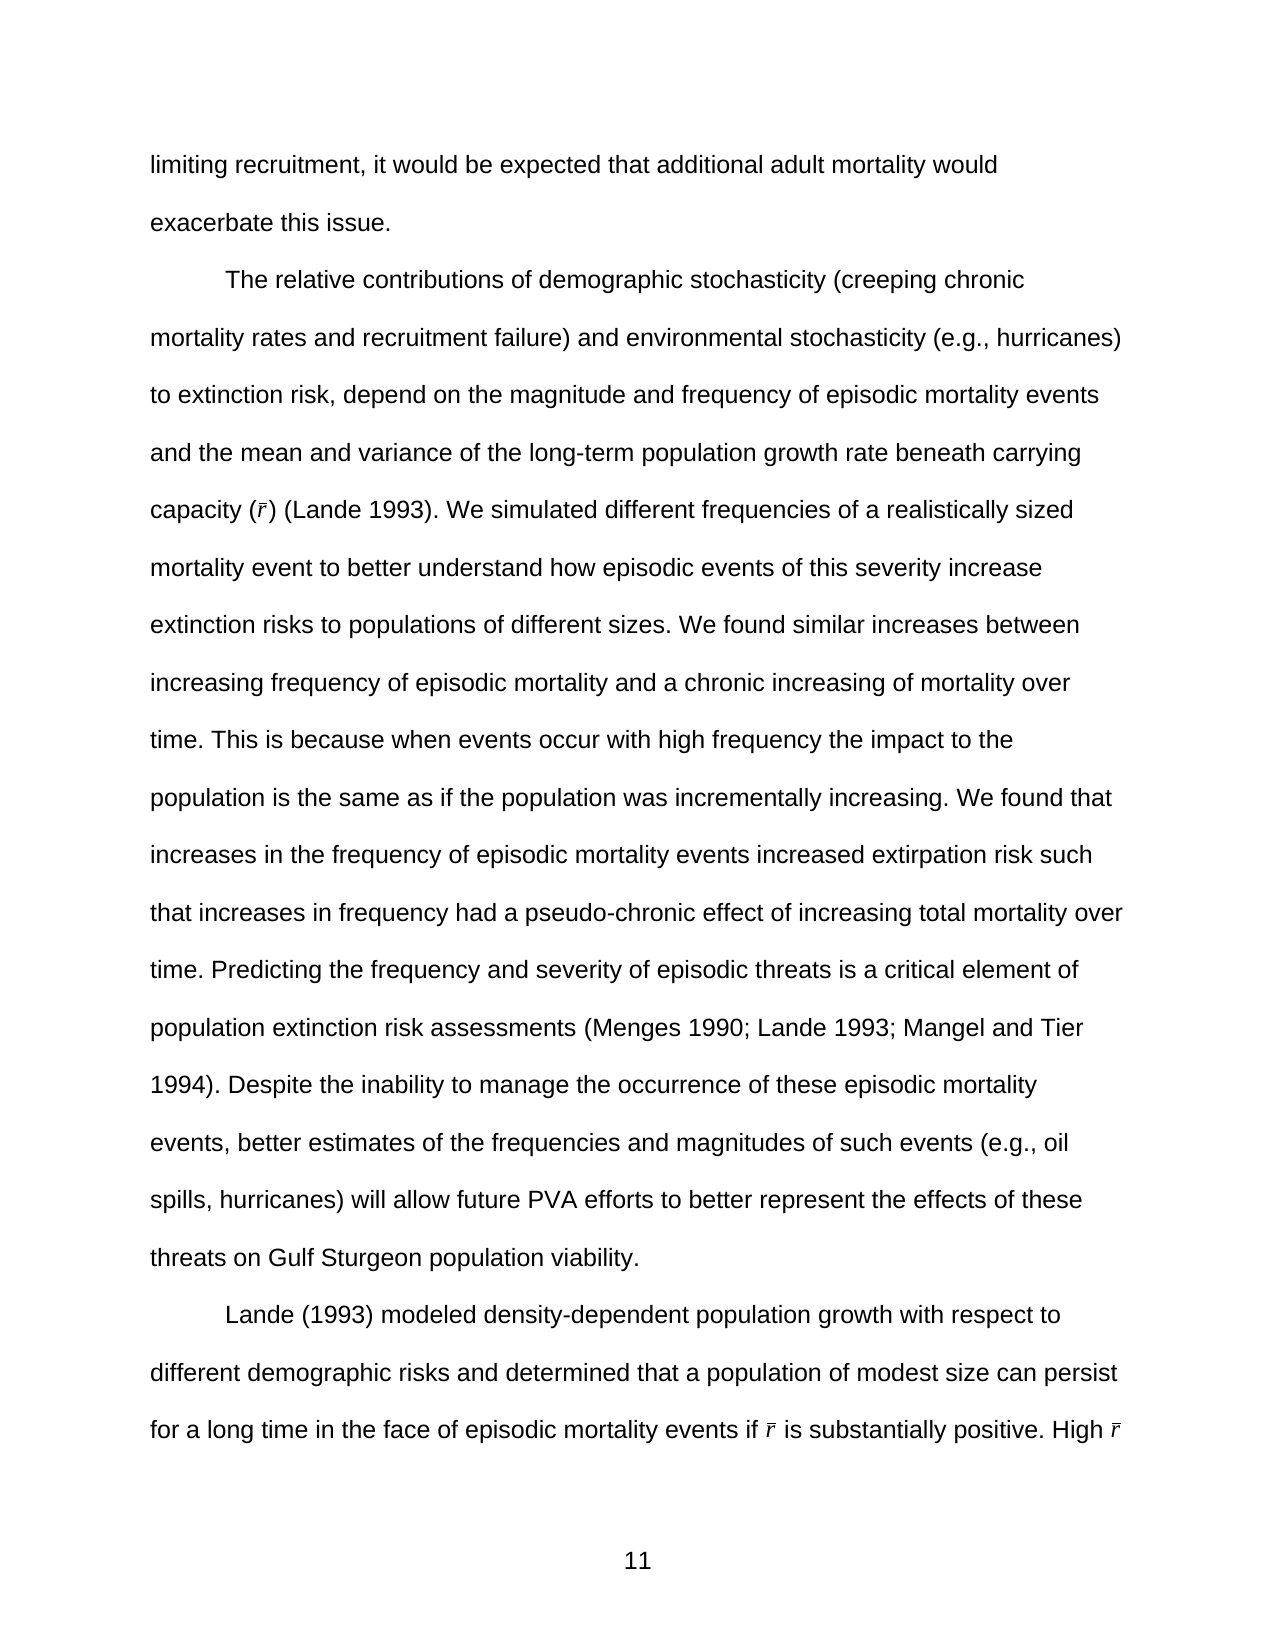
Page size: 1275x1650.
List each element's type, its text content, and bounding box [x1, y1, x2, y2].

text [150, 1300, 1125, 1444]
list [150, 150, 1125, 236]
text The relative contributions of demographic stochasticity (creeping chronic mortality rates and recruitment failure) and environmental stochasticity (e.g., hurricanes) to extinction risk, depend on the magnitude and frequency of episodic mortality events and the mean and variance of the long-term population growth rate beneath carrying capacity () (Lande 1993). We simulated different frequencies of a realistically sized mortality event to better understand how episodic events of this severity increase extinction risks to populations of different sizes. We found similar increases between increasing frequency of episodic mortality and a chronic increasing of mortality over time. This is because when events occur with high frequency the impact to the population is the same as if the population was incrementally increasing. We found that increases in the frequency of episodic mortality events increased extirpation risk such that increases in frequency had a pseudo-chronic effect of increasing total mortality over time. Predicting the frequency and severity of episodic threats is a critical element of population extinction risk assessments (Menges 1990; Lande 1993; Mangel and Tier 1994). Despite the inability to manage the occurrence of these episodic mortality events, better estimates of the frequencies and magnitudes of such events (e.g., oil spills, hurricanes) will allow future PVA efforts to better represent the effects of these threats on Gulf Sturgeon population viability. [150, 265, 1125, 1271]
